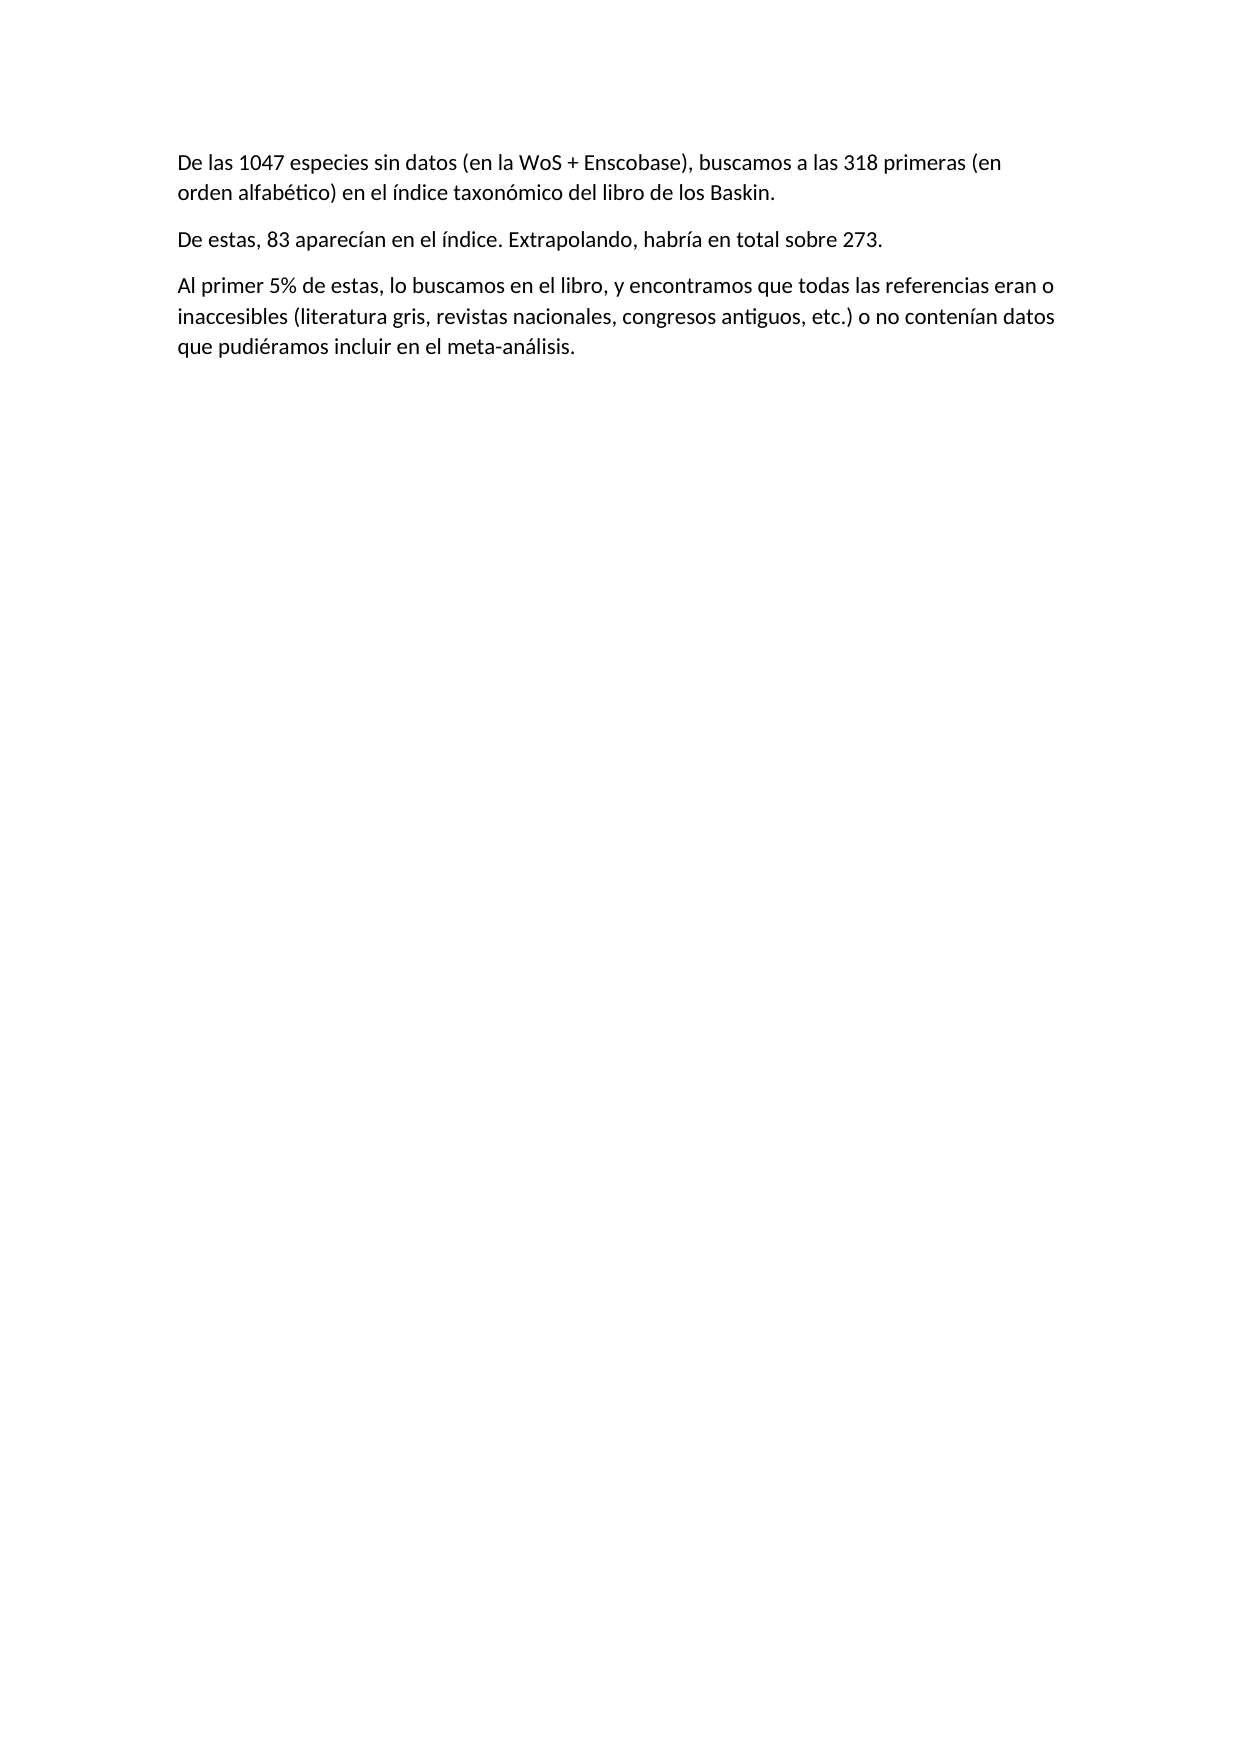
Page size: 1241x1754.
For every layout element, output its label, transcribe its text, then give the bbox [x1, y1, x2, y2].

text Al primer 5% de estas, lo buscamos en el libro, y encontramos que todas las referencias eran o inaccesibles (literatura gris, revistas nacionales, congresos antiguos, etc.) o no contenían datos que pudiéramos incluir en el meta-análisis. [177, 272, 1063, 360]
text De las 1047 especies sin datos (en la WoS + Enscobase), buscamos a las 318 primeras (en orden alfabético) en el índice taxonómico del libro de los Baskin. [177, 148, 1063, 206]
text De estas, 83 aparecían en el índice. Extrapolando, habría en total sobre 273. [177, 225, 1063, 253]
